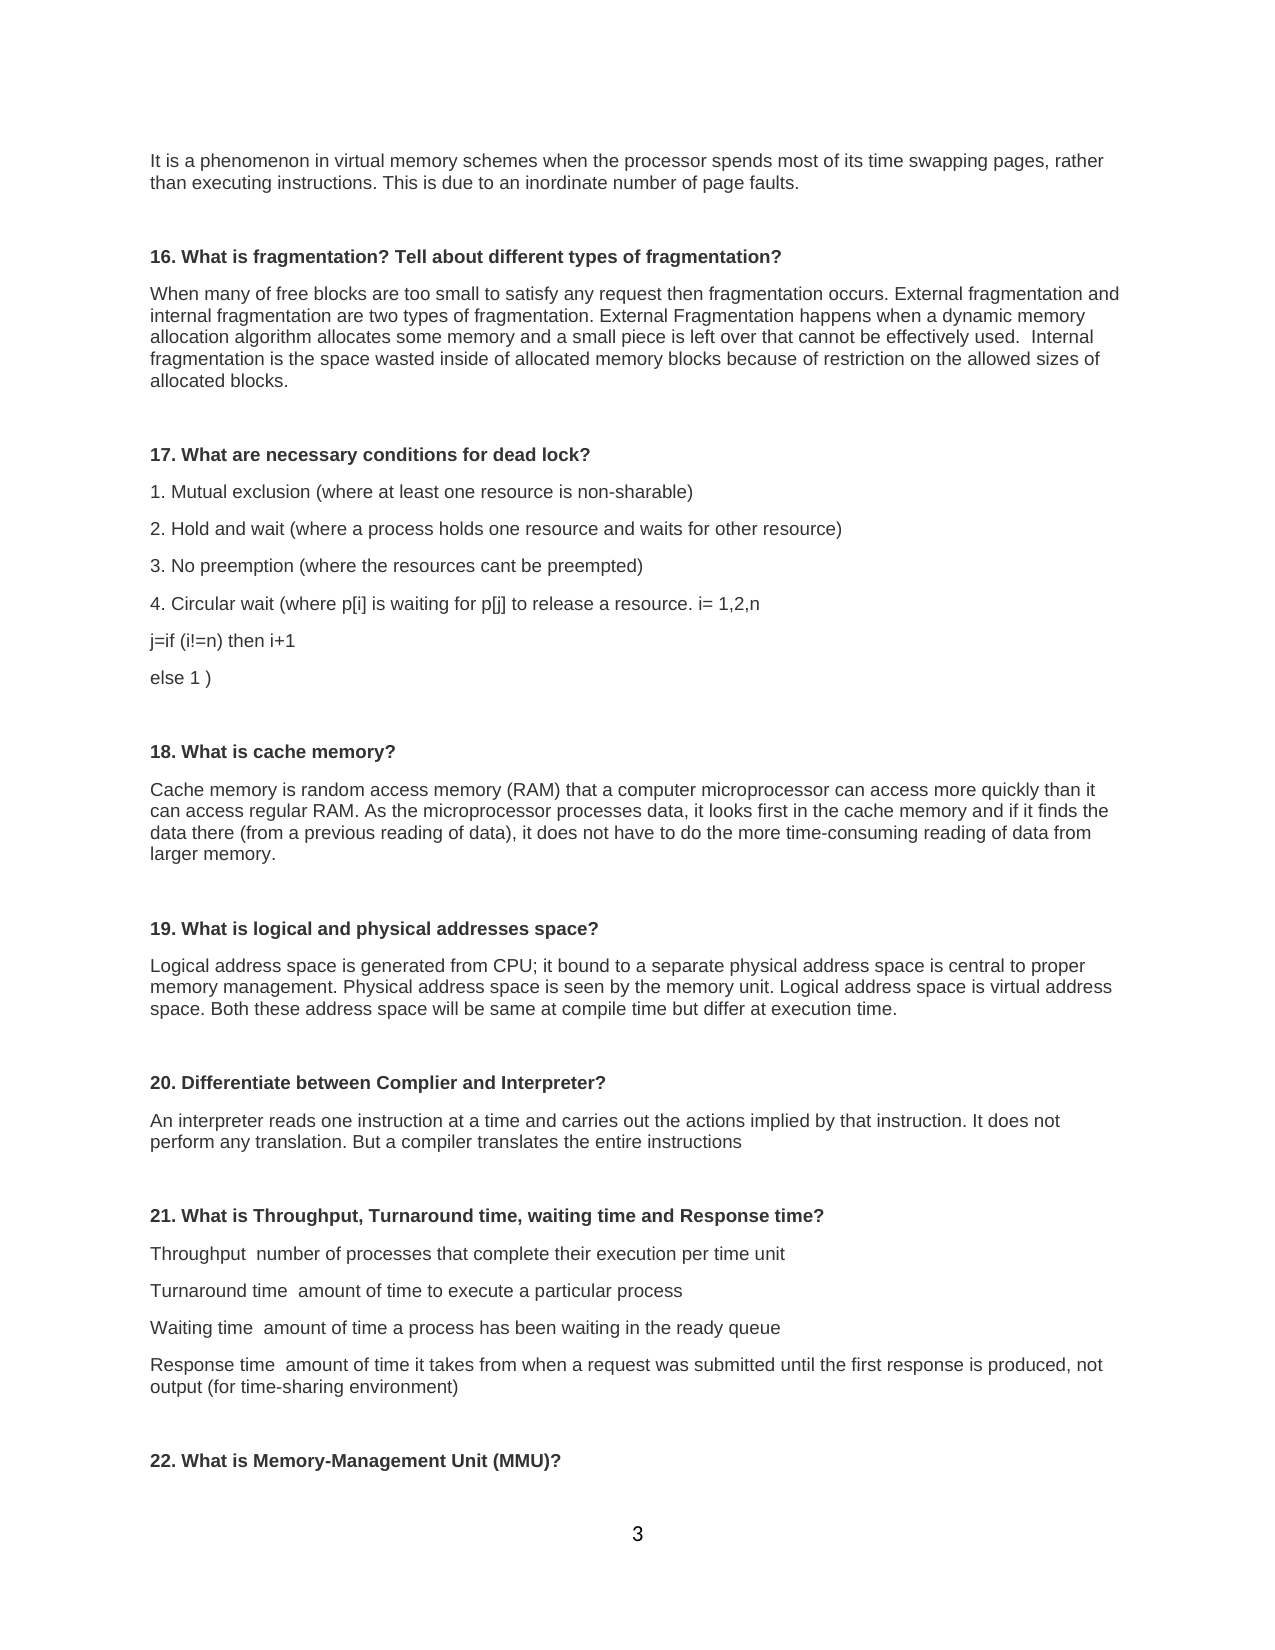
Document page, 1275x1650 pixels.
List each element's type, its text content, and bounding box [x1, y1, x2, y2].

text It is a phenomenon in virtual memory schemes when the processor spends most of its time swapping pages, rather than executing instructions. This is due to an inordinate number of page faults. [150, 150, 1125, 193]
text 22. What is Memory-Management Unit (MMU)? [150, 1450, 1125, 1472]
text 18. What is cache memory? [150, 741, 1125, 763]
text 3. No preemption (where the resources cant be preempted) [150, 555, 1125, 577]
text 19. What is logical and physical addresses space? [150, 917, 1125, 939]
text Turnaround time amount of time to execute a particular process [150, 1280, 1125, 1301]
text Cache memory is random access memory (RAM) that a computer microprocessor can access more quickly than it can access regular RAM. As the microprocessor processes data, it looks first in the cache memory and if it finds the data there (from a previous reading of data), it does not have to do the more time-consuming reading of data from larger memory. [150, 778, 1125, 865]
text 1. Mutual exclusion (where at least one resource is non-sharable) [150, 481, 1125, 502]
text Throughput number of processes that complete their execution per time unit [150, 1242, 1125, 1264]
text 16. What is fragmentation? Tell about different types of fragmentation? [150, 246, 1125, 267]
text 4. Circular wait (where p[i] is waiting for p[j] to release a resource. i= 1,2,n [150, 592, 1125, 614]
text else 1 ) [150, 667, 1125, 688]
text An interpreter reads one instruction at a time and carries out the actions implied by that instruction. It does not perform any translation. But a compiler translates the entire instructions [150, 1109, 1125, 1152]
text Response time amount of time it takes from when a request was submitted until the first response is produced, not output (for time-sharing environment) [150, 1354, 1125, 1397]
text 21. What is Throughput, Turnaround time, waiting time and Response time? [150, 1205, 1125, 1227]
text Waiting time amount of time a process has been waiting in the ready queue [150, 1317, 1125, 1338]
text 20. Differentiate between Complier and Interpreter? [150, 1072, 1125, 1094]
text When many of free blocks are too small to satisfy any request then fragmentation occurs. External fragmentation and internal fragmentation are two types of fragmentation. External Fragmentation happens when a dynamic memory allocation algorithm allocates some memory and a small piece is left over that cannot be effectively used. Internal fragmentation is the space wasted inside of allocated memory blocks because of restriction on the allowed sizes of allocated blocks. [150, 283, 1125, 391]
text 17. What are necessary conditions for dead lock? [150, 444, 1125, 465]
text Logical address space is generated from CPU; it bound to a separate physical address space is central to proper memory management. Physical address space is seen by the memory unit. Logical address space is virtual address space. Both these address space will be same at compile time but differ at execution time. [150, 955, 1125, 1019]
text 2. Hold and wait (where a process holds one resource and waits for other resource) [150, 518, 1125, 540]
text j=if (i!=n) then i+1 [150, 630, 1125, 651]
